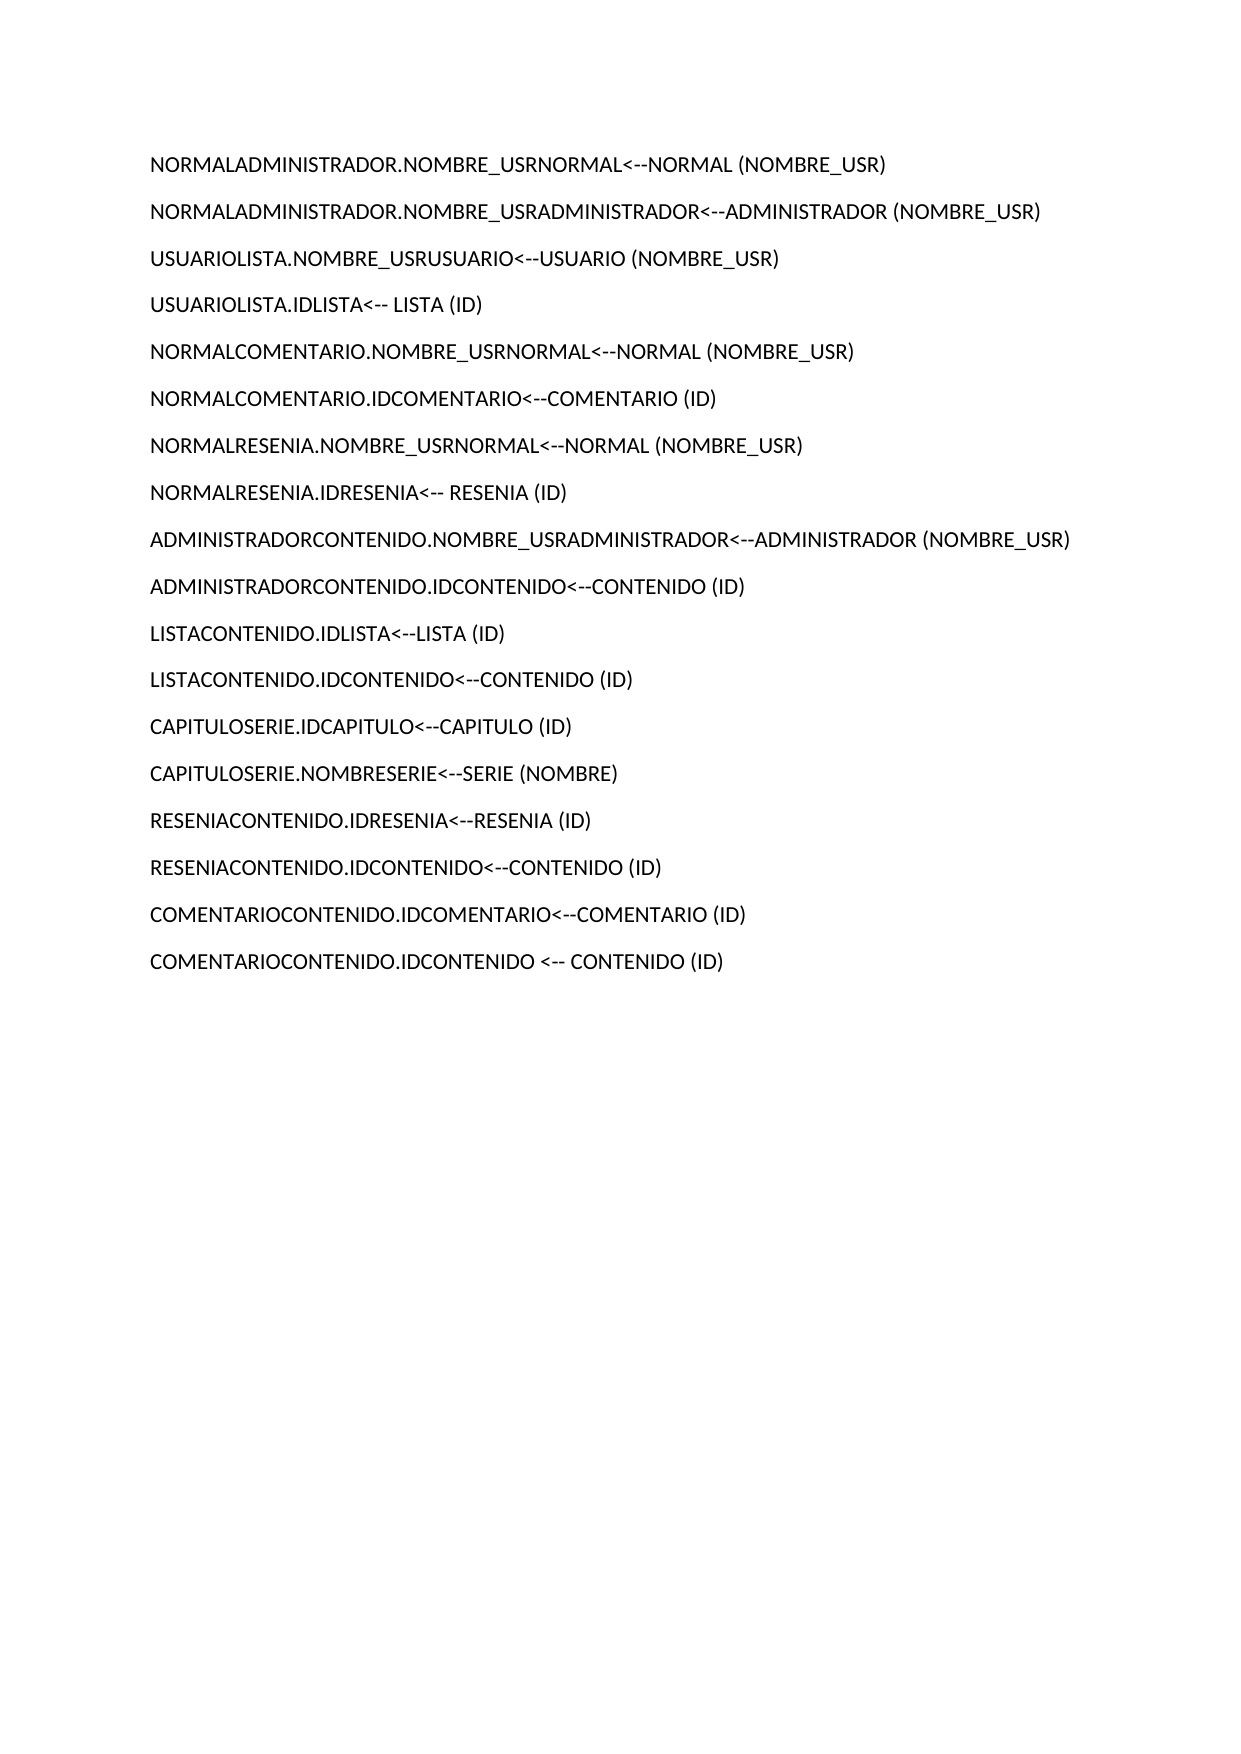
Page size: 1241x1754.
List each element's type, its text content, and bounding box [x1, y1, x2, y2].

text ADMINISTRADORCONTENIDO.IDCONTENIDO<--CONTENIDO (ID) [150, 572, 1090, 600]
text NORMALRESENIA.NOMBRE_USRNORMAL<--NORMAL (NOMBRE_USR) [150, 431, 1090, 459]
text NORMALADMINISTRADOR.NOMBRE_USRNORMAL<--NORMAL (NOMBRE_USR) [150, 150, 1090, 178]
text COMENTARIOCONTENIDO.IDCOMENTARIO<--COMENTARIO (ID) [150, 900, 1090, 928]
text USUARIOLISTA.NOMBRE_USRUSUARIO<--USUARIO (NOMBRE_USR) [150, 244, 1090, 272]
text NORMALCOMENTARIO.NOMBRE_USRNORMAL<--NORMAL (NOMBRE_USR) [150, 337, 1090, 366]
text USUARIOLISTA.IDLISTA<-- LISTA (ID) [150, 291, 1090, 319]
text CAPITULOSERIE.NOMBRESERIE<--SERIE (NOMBRE) [150, 759, 1090, 787]
text LISTACONTENIDO.IDLISTA<--LISTA (ID) [150, 619, 1090, 647]
text COMENTARIOCONTENIDO.IDCONTENIDO <-- CONTENIDO (ID) [150, 947, 1090, 975]
text NORMALCOMENTARIO.IDCOMENTARIO<--COMENTARIO (ID) [150, 384, 1090, 412]
text RESENIACONTENIDO.IDCONTENIDO<--CONTENIDO (ID) [150, 853, 1090, 881]
text ADMINISTRADORCONTENIDO.NOMBRE_USRADMINISTRADOR<--ADMINISTRADOR (NOMBRE_USR) [150, 525, 1090, 553]
text LISTACONTENIDO.IDCONTENIDO<--CONTENIDO (ID) [150, 666, 1090, 694]
text CAPITULOSERIE.IDCAPITULO<--CAPITULO (ID) [150, 712, 1090, 741]
text RESENIACONTENIDO.IDRESENIA<--RESENIA (ID) [150, 806, 1090, 834]
text NORMALRESENIA.IDRESENIA<-- RESENIA (ID) [150, 478, 1090, 506]
text NORMALADMINISTRADOR.NOMBRE_USRADMINISTRADOR<--ADMINISTRADOR (NOMBRE_USR) [150, 197, 1090, 225]
